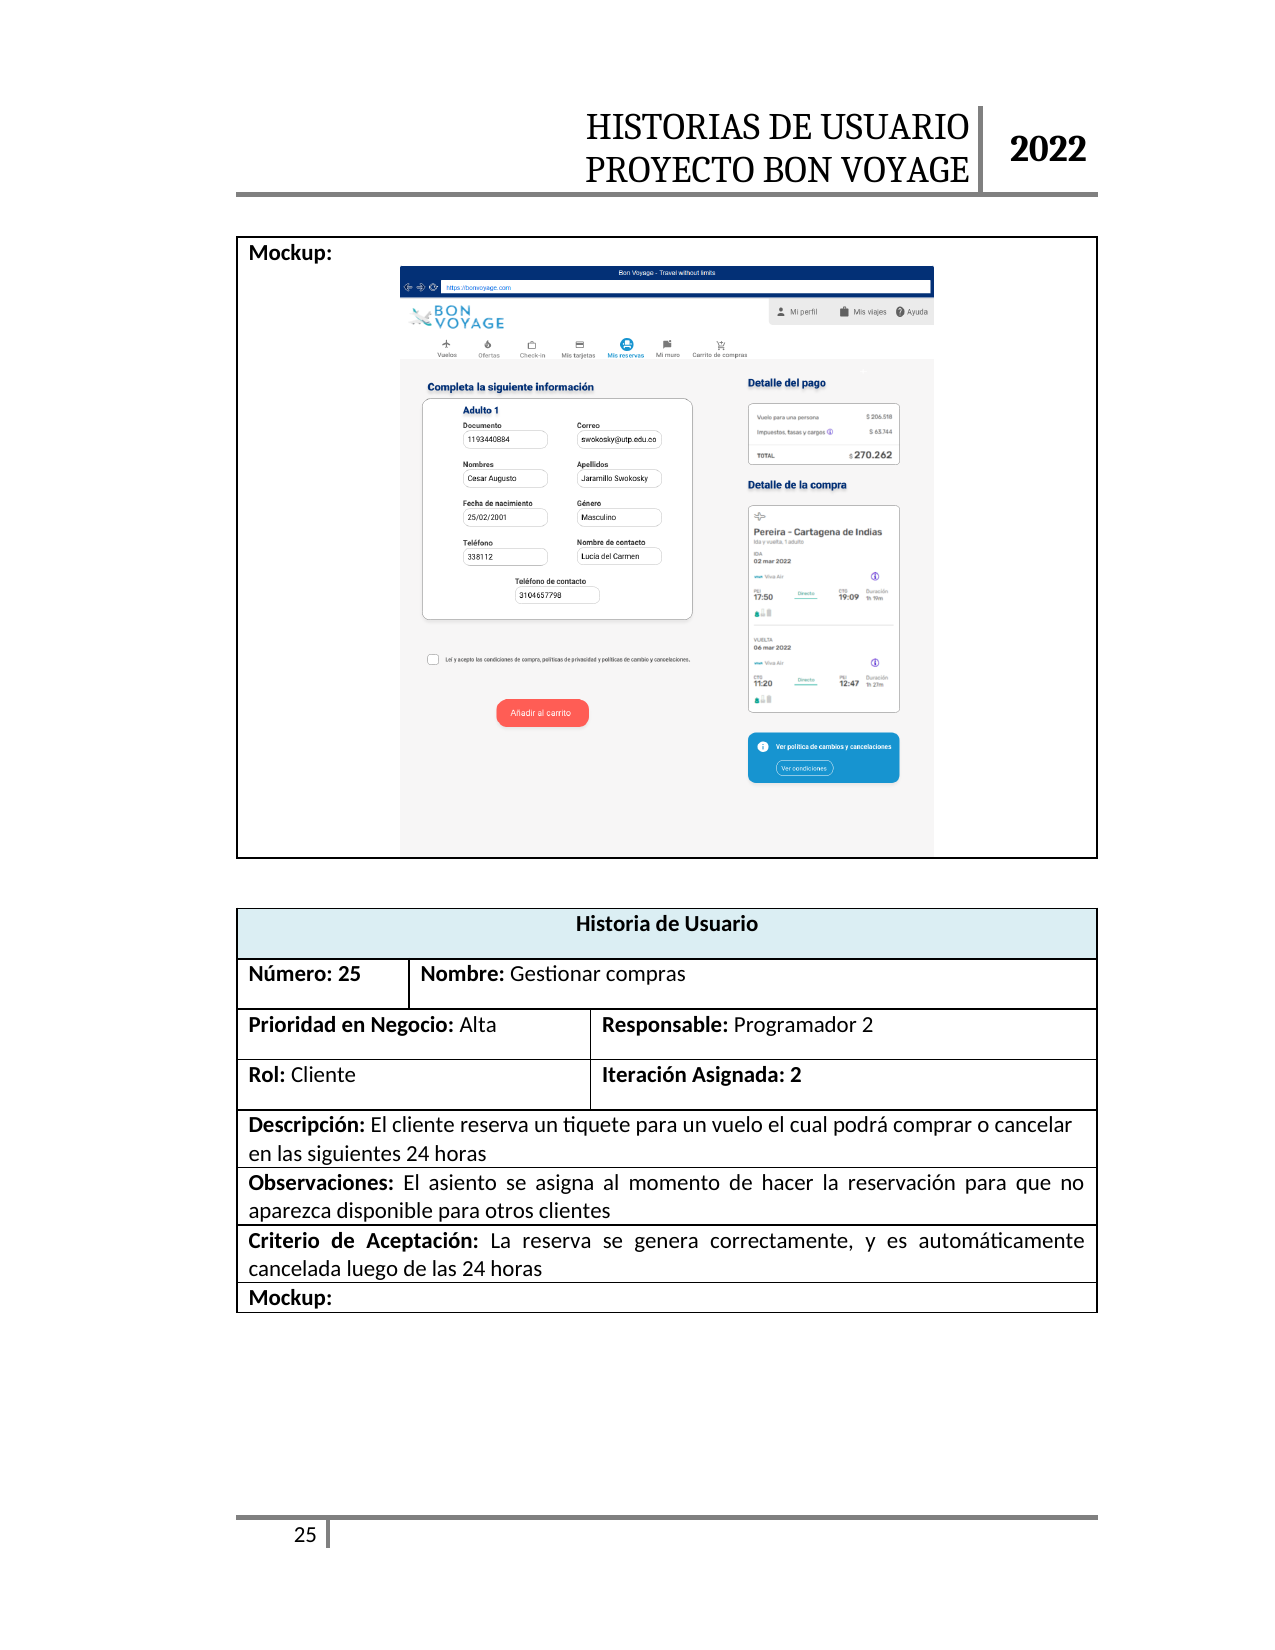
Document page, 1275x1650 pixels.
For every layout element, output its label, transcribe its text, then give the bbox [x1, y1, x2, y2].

table_cell Observaciones: El asiento se asigna al momento de hacer la reservación para que no aparezca disponible para otros clientes [238, 1168, 1096, 1224]
table_cell Número: 25 [238, 960, 408, 1008]
table_cell Iteración Asignada: 2 [591, 1060, 1096, 1109]
table_cell Descripción: El cliente reserva un tiquete para un vuelo el cual podrá comprar o cancelar en las siguientes 24 horas [238, 1111, 1096, 1167]
table_cell Mockup: [238, 238, 1096, 857]
picture [400, 265, 934, 857]
table_cell Rol: Cliente [238, 1060, 590, 1109]
table_cell Nombre: Gestionar compras [410, 960, 1096, 1008]
table_cell Prioridad en Negocio: Alta [238, 1010, 590, 1059]
table_header Historia de Usuario [238, 909, 1096, 958]
table_cell Mockup: [238, 1283, 1096, 1311]
table_cell Criterio de Aceptación: La reserva se genera correctamente, y es automáticamente cancelada luego de las 24 horas [238, 1226, 1096, 1282]
table_cell Responsable: Programador 2 [591, 1010, 1096, 1059]
